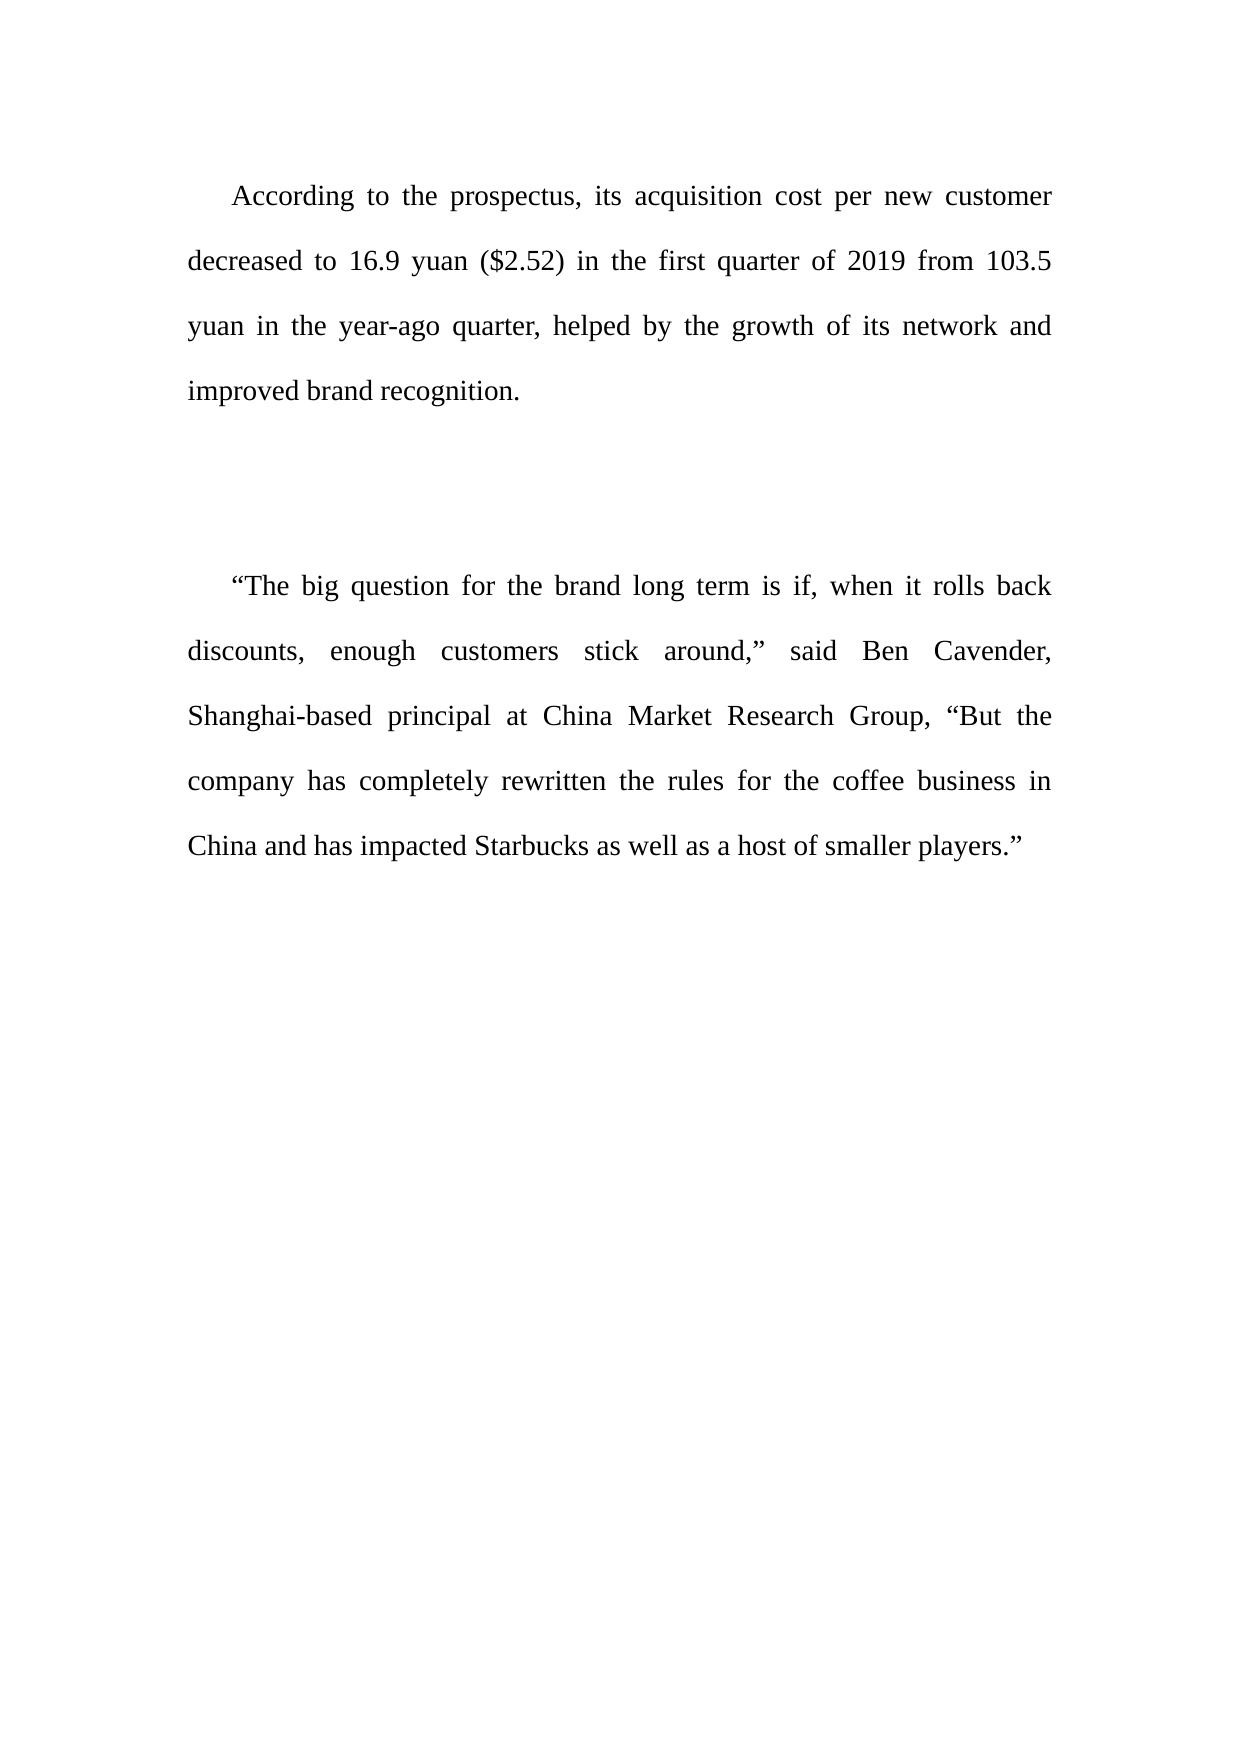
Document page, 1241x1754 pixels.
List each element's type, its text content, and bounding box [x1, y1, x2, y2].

text “The big question for the brand long term is if, when it rolls back discounts, enough customers stick around,” said Ben Cavender, Shanghai-based principal at China Market Research Group, “But the company has completely rewritten the rules for the coffee business in China and has impacted Starbucks as well as a host of smaller players.” [187, 552, 1053, 877]
text According to the prospectus, its acquisition cost per new customer decreased to 16.9 yuan ($2.52) in the first quarter of 2019 from 103.5 yuan in the year-ago quarter, helped by the growth of its network and improved brand recognition. [187, 162, 1053, 422]
